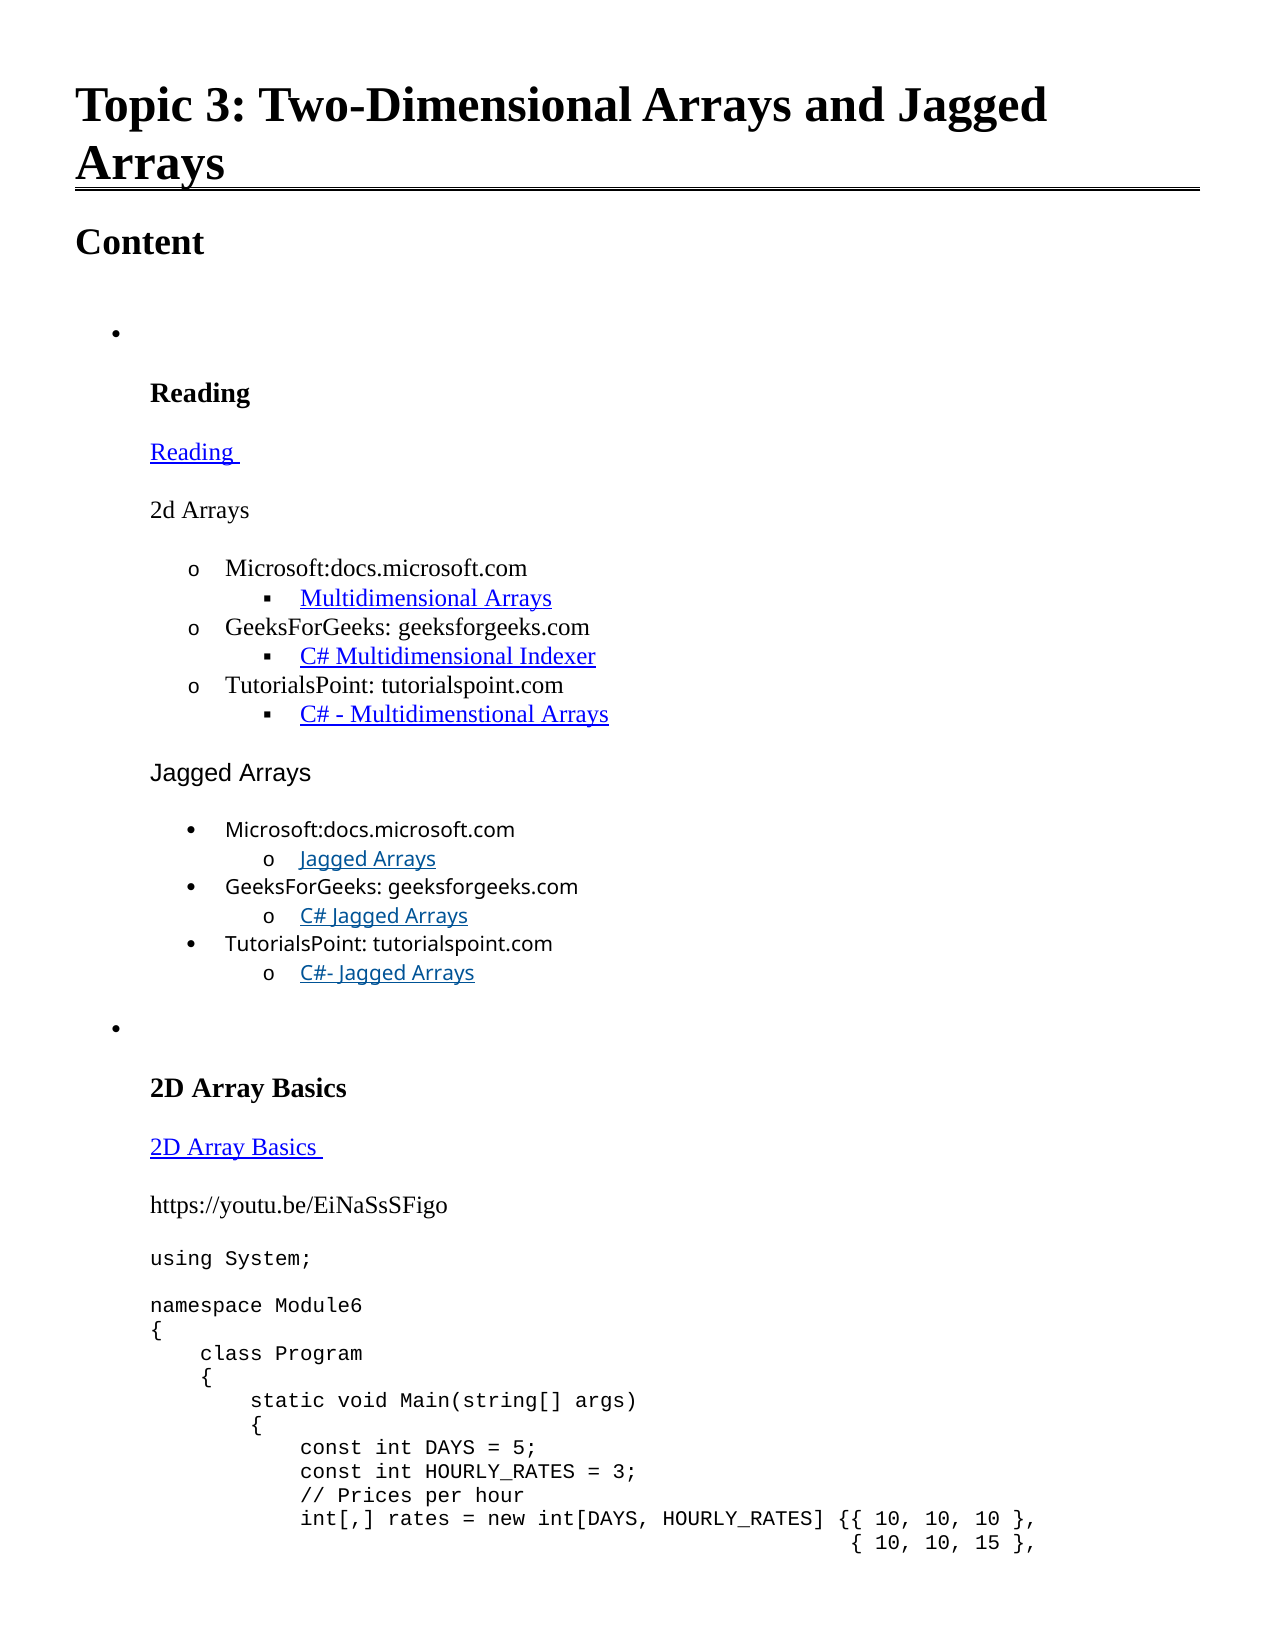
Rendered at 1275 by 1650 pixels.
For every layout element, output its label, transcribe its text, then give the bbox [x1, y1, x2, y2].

text // Prices per hour [150, 1485, 1200, 1508]
list GeeksForGeeks: geeksforgeeks.com [187, 872, 1200, 901]
list C#- Jagged Arrays [262, 958, 1200, 986]
text Content [75, 219, 1200, 262]
text 2D Array Basics [150, 1132, 1200, 1161]
text namespace Module6 [150, 1296, 1200, 1319]
text class Program [150, 1343, 1200, 1366]
list C# - Multidimenstional Arrays [262, 699, 1200, 728]
text https://youtu.be/EiNaSsSFigo [150, 1190, 1200, 1219]
list TutorialsPoint: tutorialspoint.com [187, 929, 1200, 958]
text int[,] rates = new int[DAYS, HOURLY_RATES] {{ 10, 10, 10 }, [150, 1508, 1200, 1532]
list Microsoft:docs.microsoft.com [187, 815, 1200, 844]
text const int DAYS = 5; [150, 1437, 1200, 1461]
list C# Multidimensional Indexer [262, 641, 1200, 670]
text { [150, 1366, 1200, 1390]
text using System; [150, 1248, 1200, 1272]
text Topic 3: Two-Dimensional Arrays and Jagged Arrays [75, 75, 1200, 187]
text Jagged Arrays [150, 757, 1200, 786]
text { [150, 1319, 1200, 1343]
text 2D Array Basics [150, 1071, 1200, 1103]
list C# Jagged Arrays [262, 901, 1200, 929]
text { [150, 1414, 1200, 1437]
text Reading [150, 437, 1200, 466]
list Microsoft:docs.microsoft.com [187, 553, 1200, 583]
text { 10, 10, 15 }, [150, 1532, 1200, 1556]
text 2d Arrays [150, 495, 1200, 524]
text Reading [150, 376, 1200, 408]
list TutorialsPoint: tutorialspoint.com [187, 670, 1200, 699]
list Jagged Arrays [262, 844, 1200, 872]
list GeeksForGeeks: geeksforgeeks.com [187, 612, 1200, 641]
text static void Main(string[] args) [150, 1390, 1200, 1414]
text const int HOURLY_RATES = 3; [150, 1461, 1200, 1485]
list Multidimensional Arrays [262, 583, 1200, 612]
